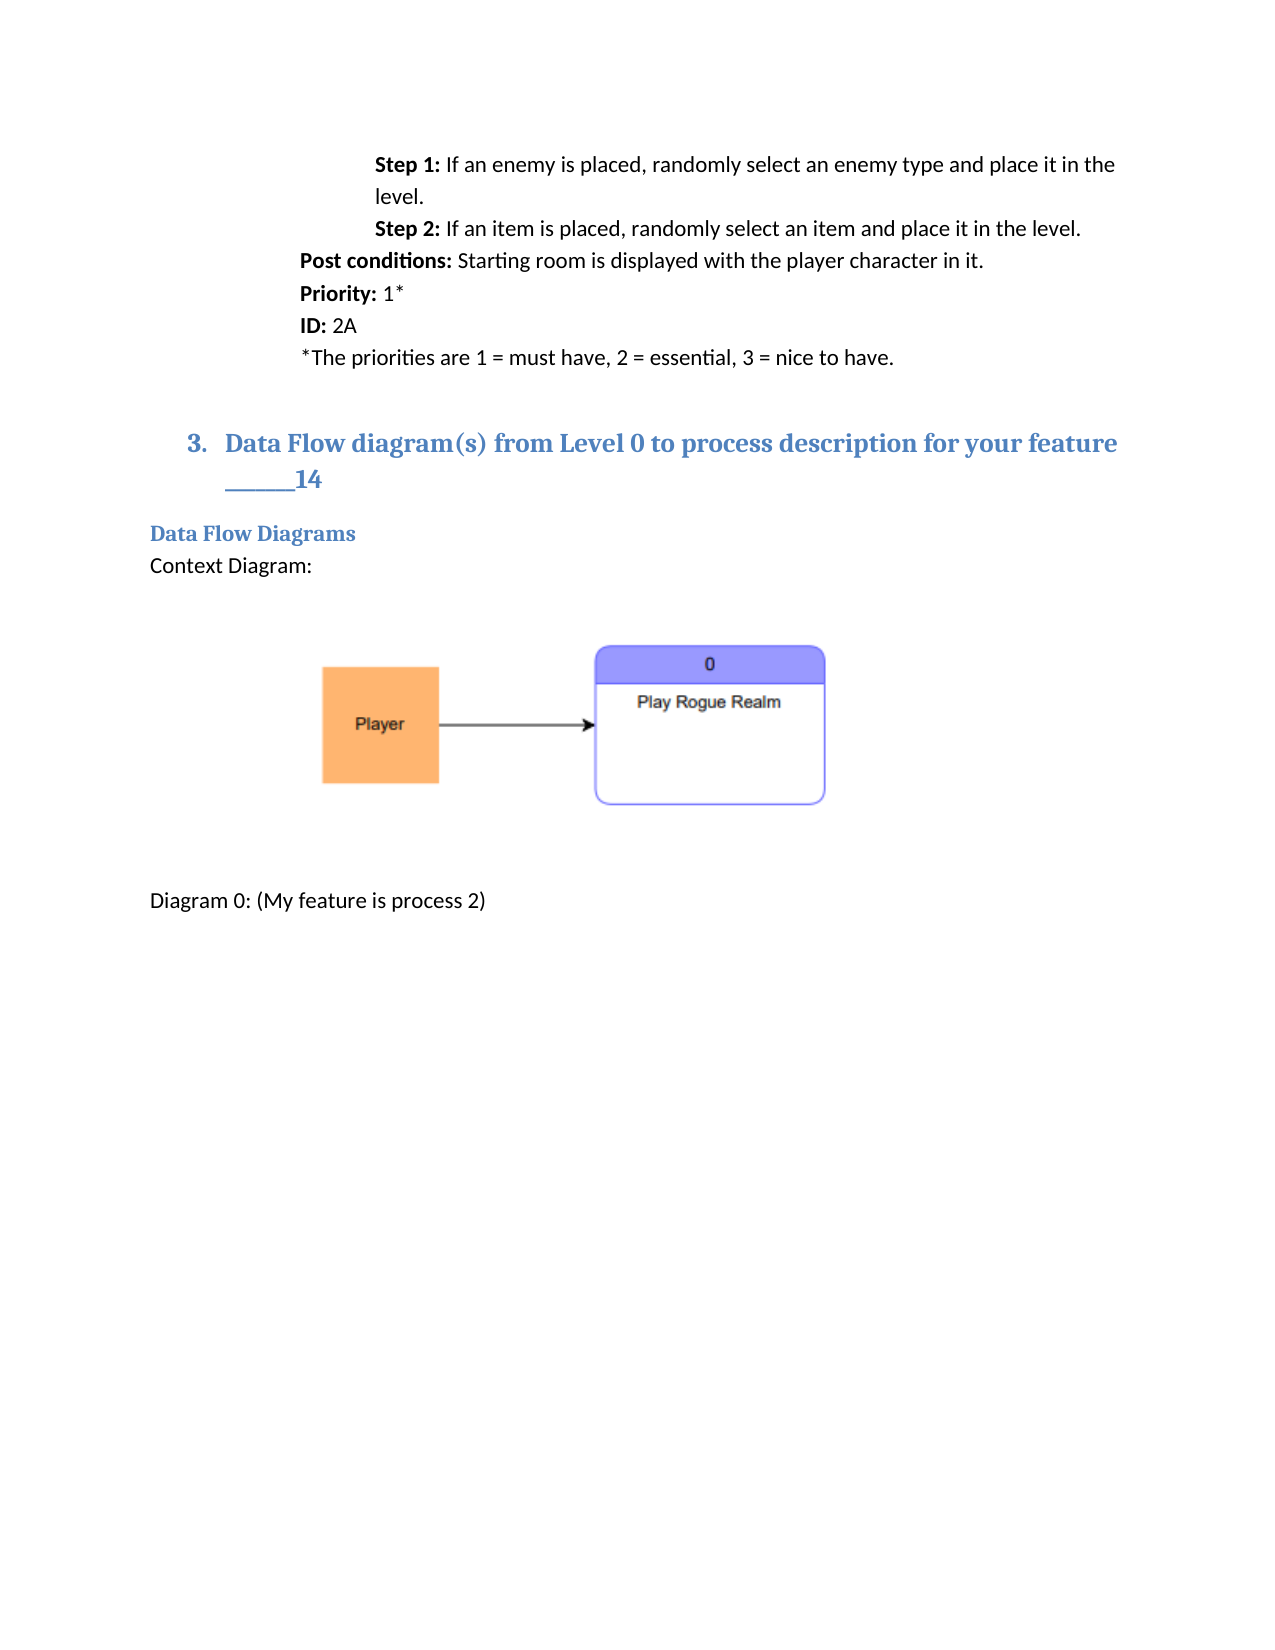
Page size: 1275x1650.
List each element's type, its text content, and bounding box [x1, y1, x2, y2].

text Step 2: If an item is placed, randomly select an item and place it in the level. [375, 214, 1125, 242]
subtitle Data Flow diagram(s) from Level 0 to process description for your feature _______14 [187, 428, 1125, 495]
picture [225, 603, 1012, 862]
text ID: 2A [300, 311, 1125, 339]
text Context Diagram: [150, 551, 1125, 579]
subtitle Data Flow Diagrams [150, 521, 1125, 547]
text Diagram 0: (My feature is process 2) [150, 886, 1125, 914]
text Step 1: If an enemy is placed, randomly select an enemy type and place it in the level. [375, 150, 1125, 210]
text Post conditions: Starting room is displayed with the player character in it. [300, 247, 1125, 274]
text *The priorities are 1 = must have, 2 = essential, 3 = nice to have. [300, 343, 1125, 371]
text Priority: 1* [300, 279, 1125, 307]
